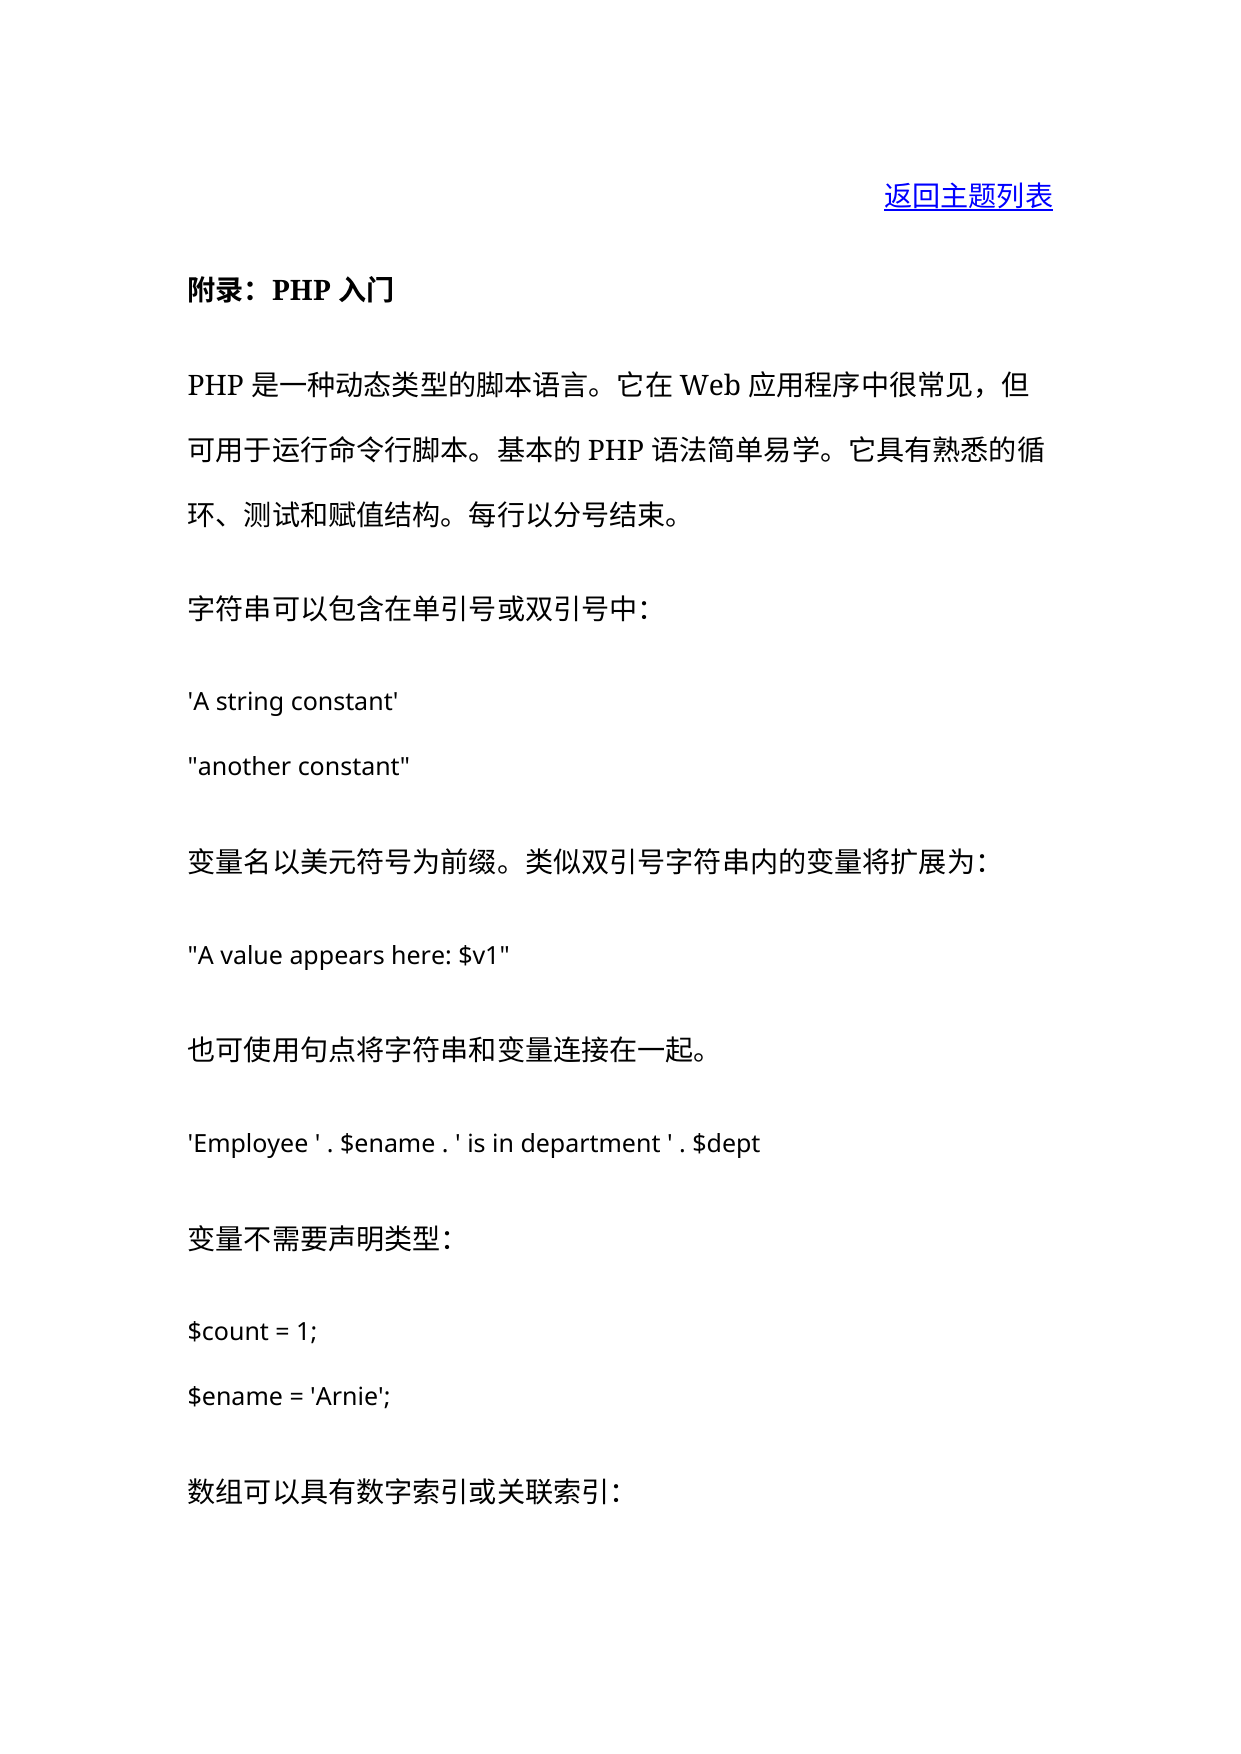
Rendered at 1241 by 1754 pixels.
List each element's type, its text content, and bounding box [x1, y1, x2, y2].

text 'A string constant' [187, 669, 1053, 734]
text 数组可以具有数字索引或关联索引： [187, 1458, 1053, 1523]
text 'Employee ' . $ename . ' is in department ' . $dept [187, 1110, 1053, 1175]
text 变量不需要声明类型： [187, 1204, 1053, 1269]
text PHP 是一种动态类型的脚本语言。它在 Web 应用程序中很常见，但可用于运行命令行脚本。基本的 PHP 语法简单易学。它具有熟悉的循环、测试和赋值结构。每行以分号结束。 [187, 350, 1053, 545]
text 也可使用句点将字符串和变量连接在一起。 [187, 1016, 1053, 1081]
text 字符串可以包含在单引号或双引号中： [187, 574, 1053, 639]
text $ename = 'Arnie'; [187, 1364, 1053, 1429]
text "A value appears here: $v1" [187, 922, 1053, 987]
text "another constant" [187, 734, 1053, 799]
text 附录：PHP 入门 [187, 256, 1053, 321]
text 返回主题列表 [187, 162, 1053, 227]
text $count = 1; [187, 1299, 1053, 1364]
text 变量名以美元符号为前缀。类似双引号字符串内的变量将扩展为： [187, 828, 1053, 893]
